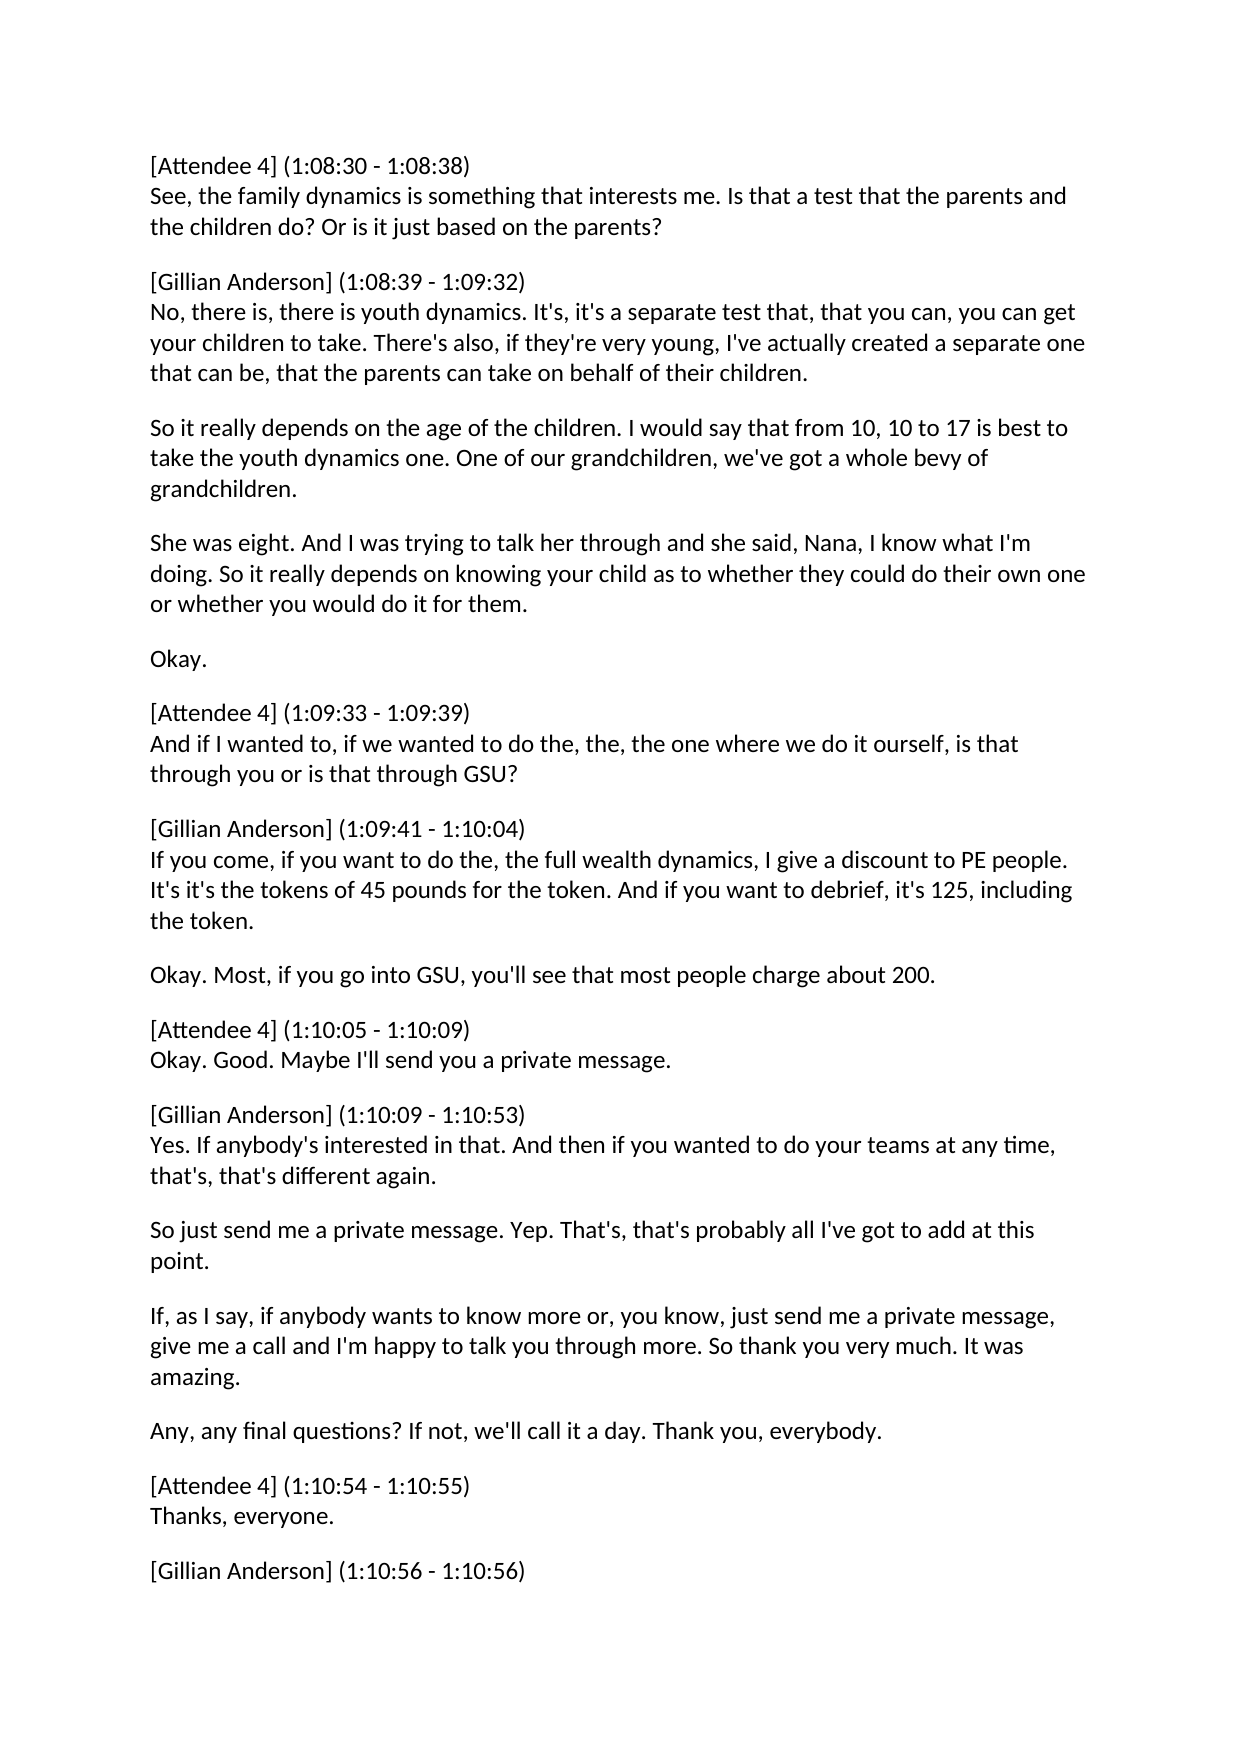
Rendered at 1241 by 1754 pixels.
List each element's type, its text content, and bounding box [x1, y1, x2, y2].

text So just send me a private message. Yep. That's, that's probably all I've got to add at this point. [150, 1215, 1090, 1276]
text [Attendee 4] (1:10:54 - 1:10:55) [150, 1470, 1090, 1501]
text Okay. [150, 643, 1090, 673]
text See, the family dynamics is something that interests me. Is that a test that the parents and the children do? Or is it just based on the parents? [150, 181, 1090, 242]
text [Gillian Anderson] (1:10:56 - 1:10:56) [150, 1555, 1090, 1586]
text [Attendee 4] (1:09:33 - 1:09:39) [150, 698, 1090, 728]
text [Gillian Anderson] (1:10:09 - 1:10:53) [150, 1099, 1090, 1129]
text So it really depends on the age of the children. I would say that from 10, 10 to 17 is best to take the youth dynamics one. One of our grandchildren, we've got a whole bevy of grandchildren. [150, 412, 1090, 503]
text Thanks, everyone. [150, 1501, 1090, 1531]
text [Attendee 4] (1:08:30 - 1:08:38) [150, 150, 1090, 181]
text No, there is, there is youth dynamics. It's, it's a separate test that, that you can, you can get your children to take. There's also, if they're very young, I've actually created a separate one that can be, that the parents can take on behalf of their children. [150, 296, 1090, 388]
text Yes. If anybody's interested in that. And then if you wanted to do your teams at any time, that's, that's different again. [150, 1129, 1090, 1191]
text She was eight. And I was trying to talk her through and she said, Nana, I know what I'm doing. So it really depends on knowing your child as to whether they could do their own one or whether you would do it for them. [150, 527, 1090, 619]
text [Attendee 4] (1:10:05 - 1:10:09) [150, 1014, 1090, 1044]
text And if I wanted to, if we wanted to do the, the, the one where we do it ourself, is that through you or is that through GSU? [150, 728, 1090, 789]
text Okay. Most, if you go into GSU, you'll see that most people charge about 200. [150, 959, 1090, 990]
text Any, any final questions? If not, we'll call it a day. Thank you, everybody. [150, 1415, 1090, 1446]
text If you come, if you want to do the, the full wealth dynamics, I give a discount to PE people. It's it's the tokens of 45 pounds for the token. And if you want to debrief, it's 125, including the token. [150, 844, 1090, 935]
text Okay. Good. Maybe I'll send you a private message. [150, 1044, 1090, 1075]
text [Gillian Anderson] (1:08:39 - 1:09:32) [150, 266, 1090, 296]
text [Gillian Anderson] (1:09:41 - 1:10:04) [150, 813, 1090, 844]
text If, as I say, if anybody wants to know more or, you know, just send me a private message, give me a call and I'm happy to talk you through more. So thank you very much. It was amazing. [150, 1300, 1090, 1391]
